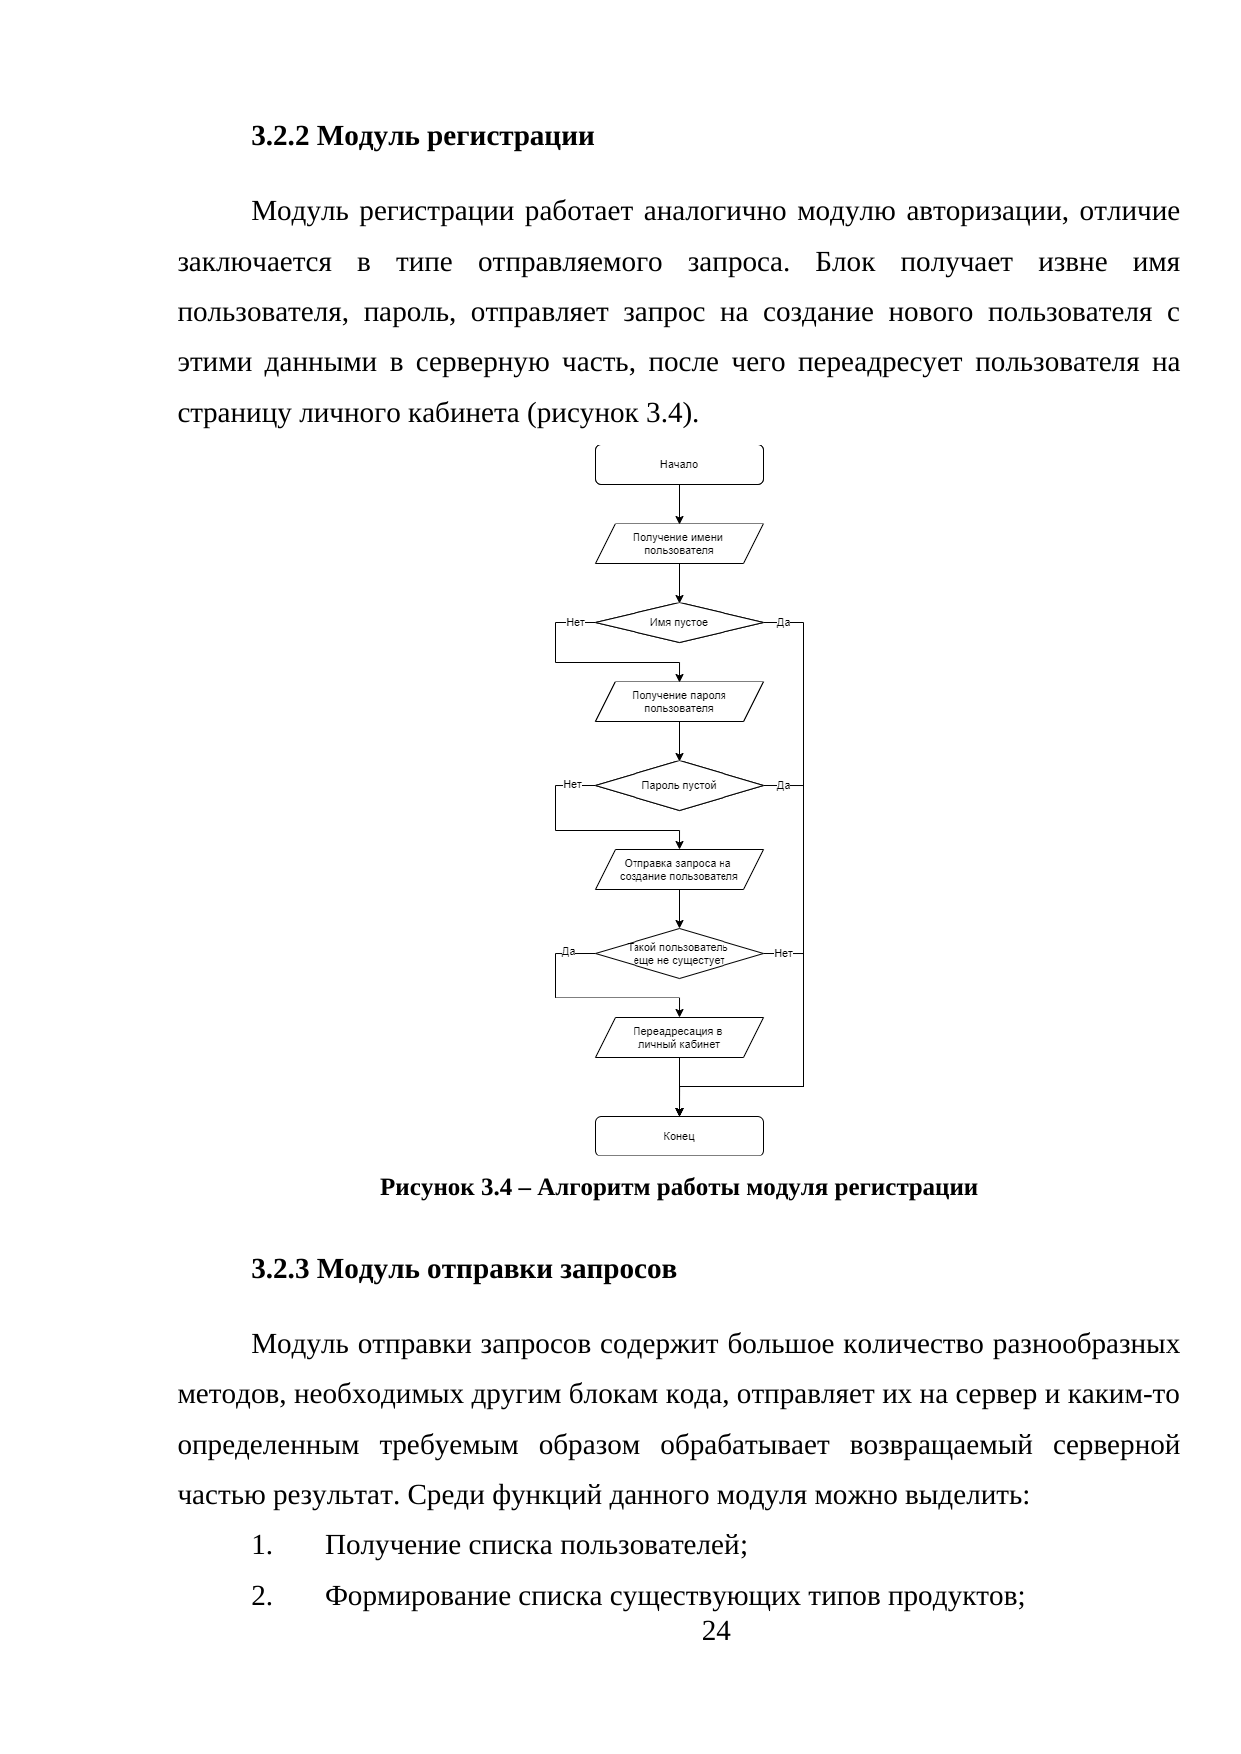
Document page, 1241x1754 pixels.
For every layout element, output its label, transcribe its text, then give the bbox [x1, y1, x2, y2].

subtitle 3.2.2 Модуль регистрации [177, 118, 1181, 152]
list Получение списка пользователей; [177, 1527, 1181, 1561]
text Модуль регистрации работает аналогично модулю авторизации, отличие заключается в типе отправляемого запроса. Блок получает извне имя пользователя, пароль, отправляет запрос на создание нового пользователя с этими данными в серверную часть, после чего переадресует пользователя на страницу личного кабинета (рисунок 3.4). [177, 193, 1181, 428]
text Рисунок 3.4 – Алгоритм работы модуля регистрации [177, 1172, 1181, 1201]
picture [548, 445, 811, 1156]
subtitle 3.2.3 Модуль отправки запросов [177, 1251, 1181, 1284]
list Формирование списка существующих типов продуктов; [177, 1578, 1181, 1611]
text Модуль отправки запросов содержит большое количество разнообразных методов, необходимых другим блокам кода, отправляет их на сервер и каким-то определенным требуемым образом обрабатывает возвращаемый серверной частью результат. Среди функций данного модуля можно выделить: [177, 1326, 1181, 1511]
